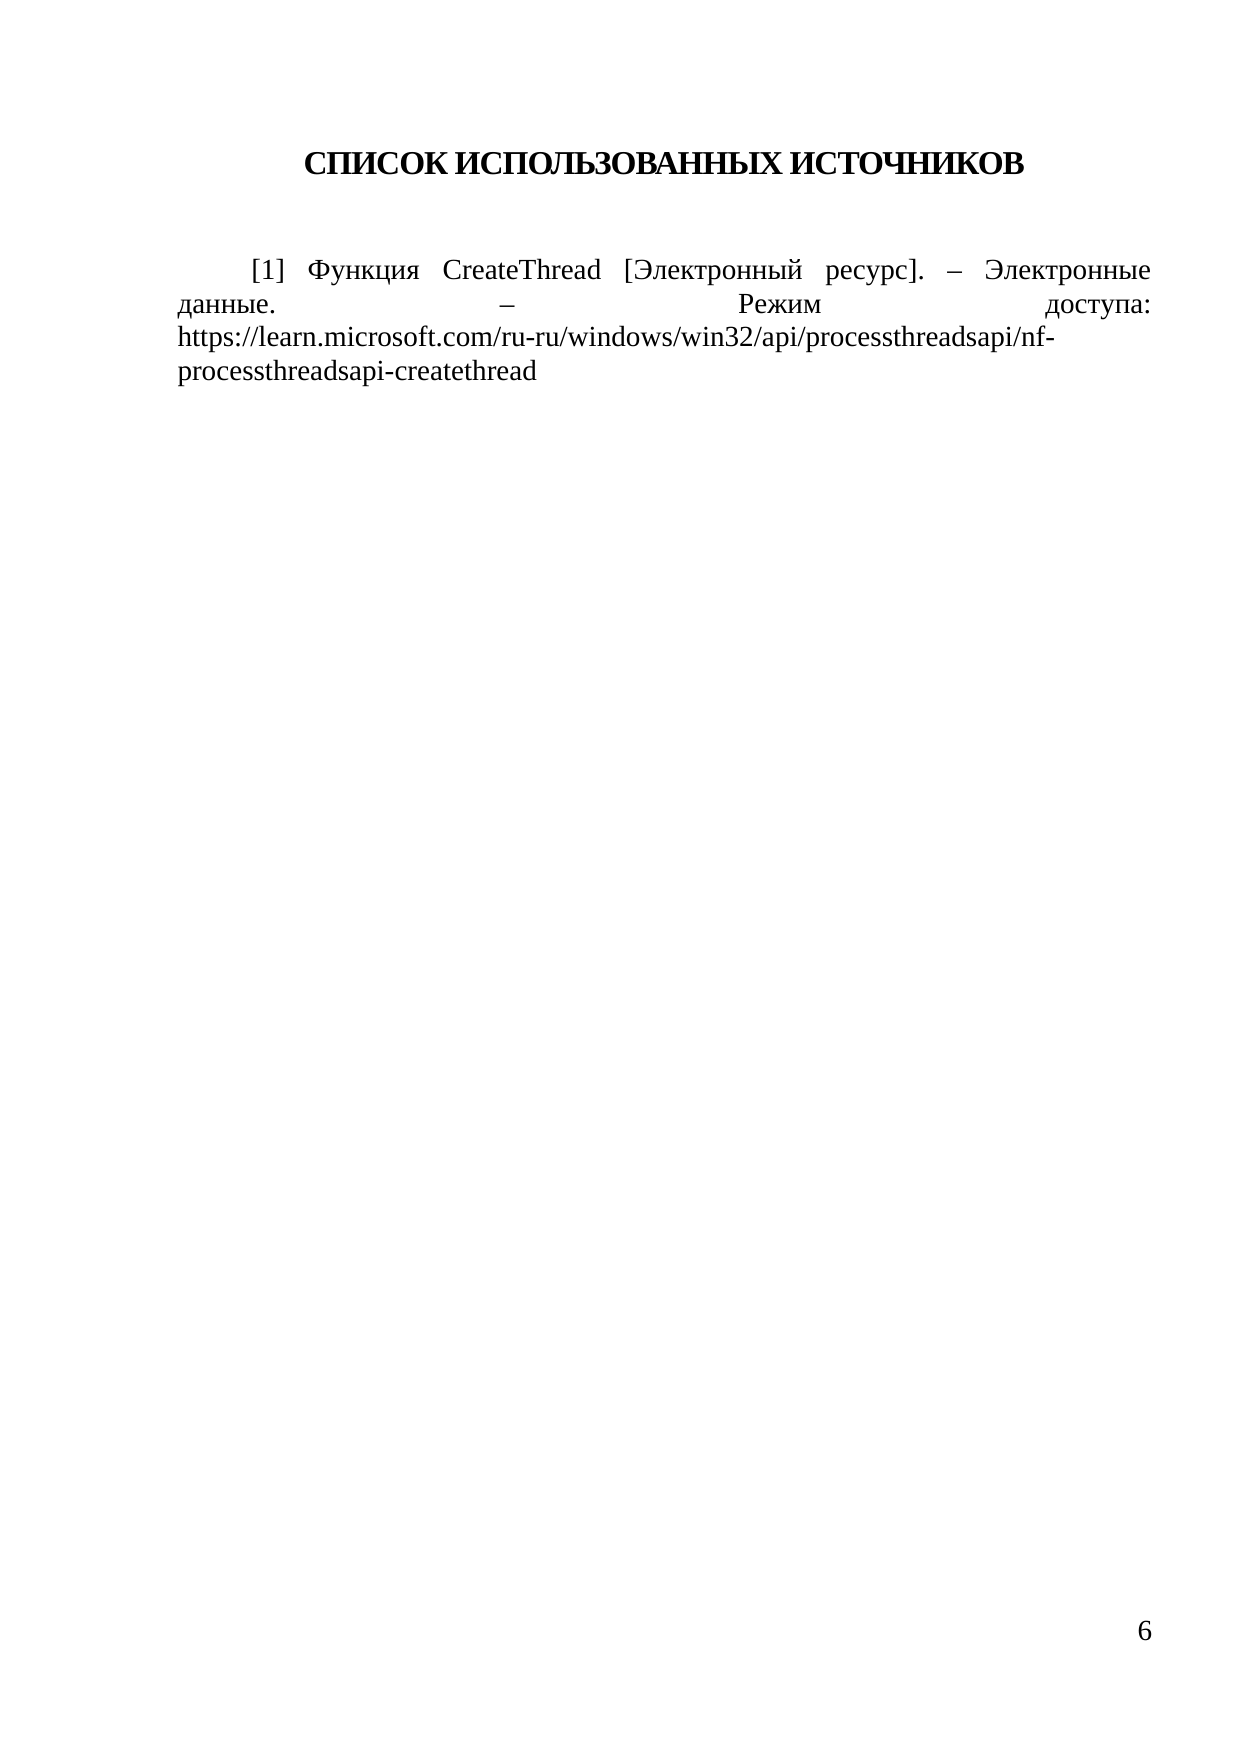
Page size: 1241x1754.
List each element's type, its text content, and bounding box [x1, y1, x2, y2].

text [1] Функция CreateThread [Электронный ресурс]. – Электронные данные. – Режим доступа: https://learn.microsoft.com/ru-ru/windows/win32/api/processthreadsapi/nf-processthreadsapi-createthread [177, 252, 1152, 387]
text СПИСОК ИСПОЛЬЗОВАННЫХ ИСТОЧНИКОВ [177, 143, 1152, 181]
